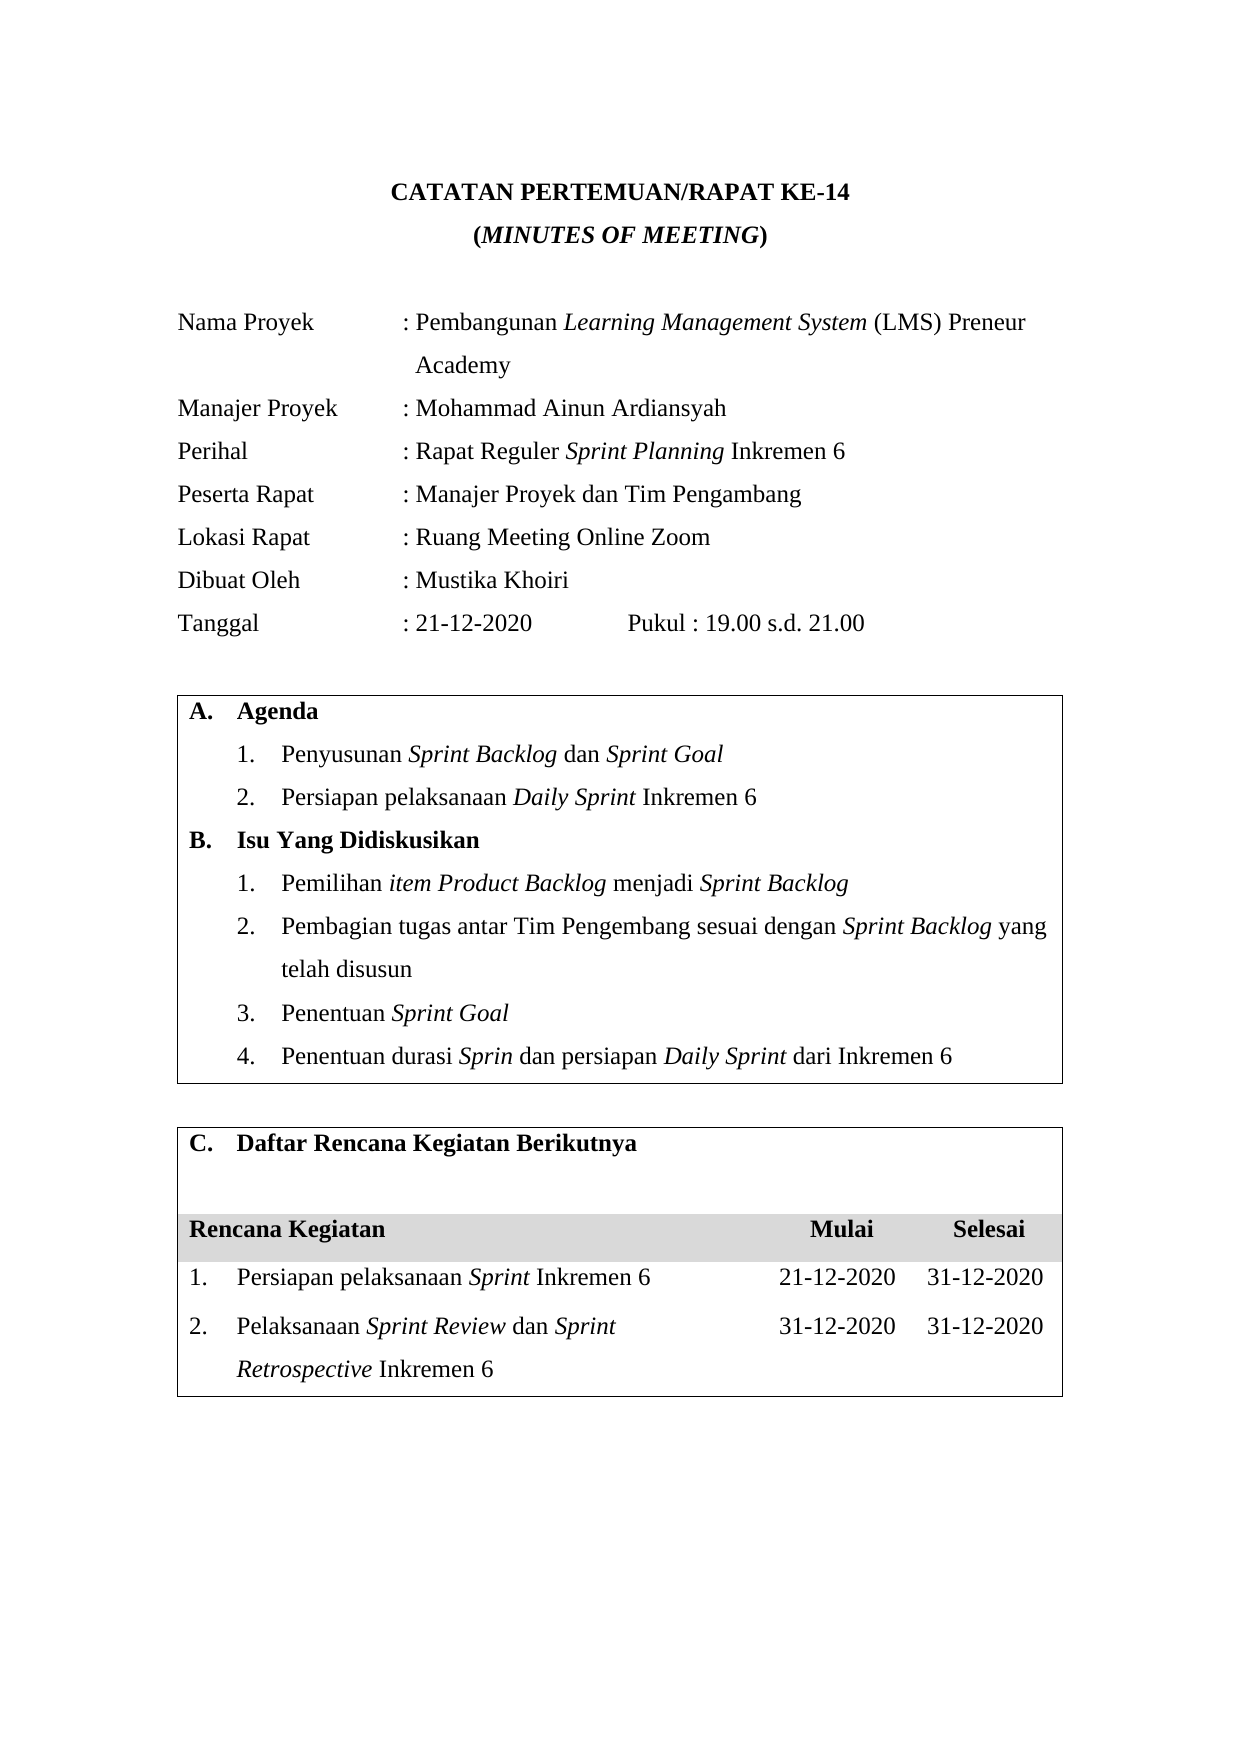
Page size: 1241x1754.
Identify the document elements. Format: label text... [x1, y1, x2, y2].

text Peserta Rapat : Manajer Proyek dan Tim Pengambang [177, 479, 1063, 508]
text Manajer Proyek : Mohammad Ainun Ardiansyah [177, 393, 1063, 422]
table_cell Mulai [768, 1214, 916, 1262]
table_cell 31-12-2020 [916, 1263, 1062, 1311]
text Dibuat Oleh : Mustika Khoiri [177, 565, 1063, 594]
table_cell 21-12-2020 [768, 1263, 916, 1311]
table_cell Persiapan pelaksanaan Sprint Inkremen 6 [178, 1263, 768, 1311]
table_cell 31-12-2020 [916, 1311, 1062, 1396]
table_cell Pelaksanaan Sprint Review dan Sprint Retrospective Inkremen 6 [178, 1311, 768, 1396]
text Nama Proyek : Pembangunan Learning Management System (LMS) Preneur [177, 307, 1063, 335]
table_cell Rencana Kegiatan [178, 1214, 768, 1262]
text (MINUTES OF MEETING) [177, 220, 1063, 249]
text Lokasi Rapat : Ruang Meeting Online Zoom [177, 522, 1063, 551]
table_header Daftar Rencana Kegiatan Berikutnya [178, 1128, 1062, 1214]
text Perihal : Rapat Reguler Sprint Planning Inkremen 6 [177, 436, 1063, 465]
table_header Agenda Penyusunan Sprint Backlog dan Sprint Goal Persiapan pelaksanaan Daily Sprint Inkremen 6 Isu Yang Didiskusikan Pemilihan item Product Backlog menjadi Sprint Backlog Pembagian tugas antar Tim Pengembang sesuai dengan Sprint Backlog yang telah disusun Penentuan Sprint Goal Penentuan durasi Sprin dan persiapan Daily Sprint dari Inkremen 6 [178, 696, 1062, 1083]
table_cell 31-12-2020 [768, 1311, 916, 1396]
text Academy [327, 350, 1063, 378]
text Tanggal : 21-12-2020 Pukul : 19.00 s.d. 21.00 [177, 608, 1063, 637]
table_cell Selesai [916, 1214, 1062, 1262]
text CATATAN PERTEMUAN/RAPAT KE-14 [177, 177, 1063, 206]
